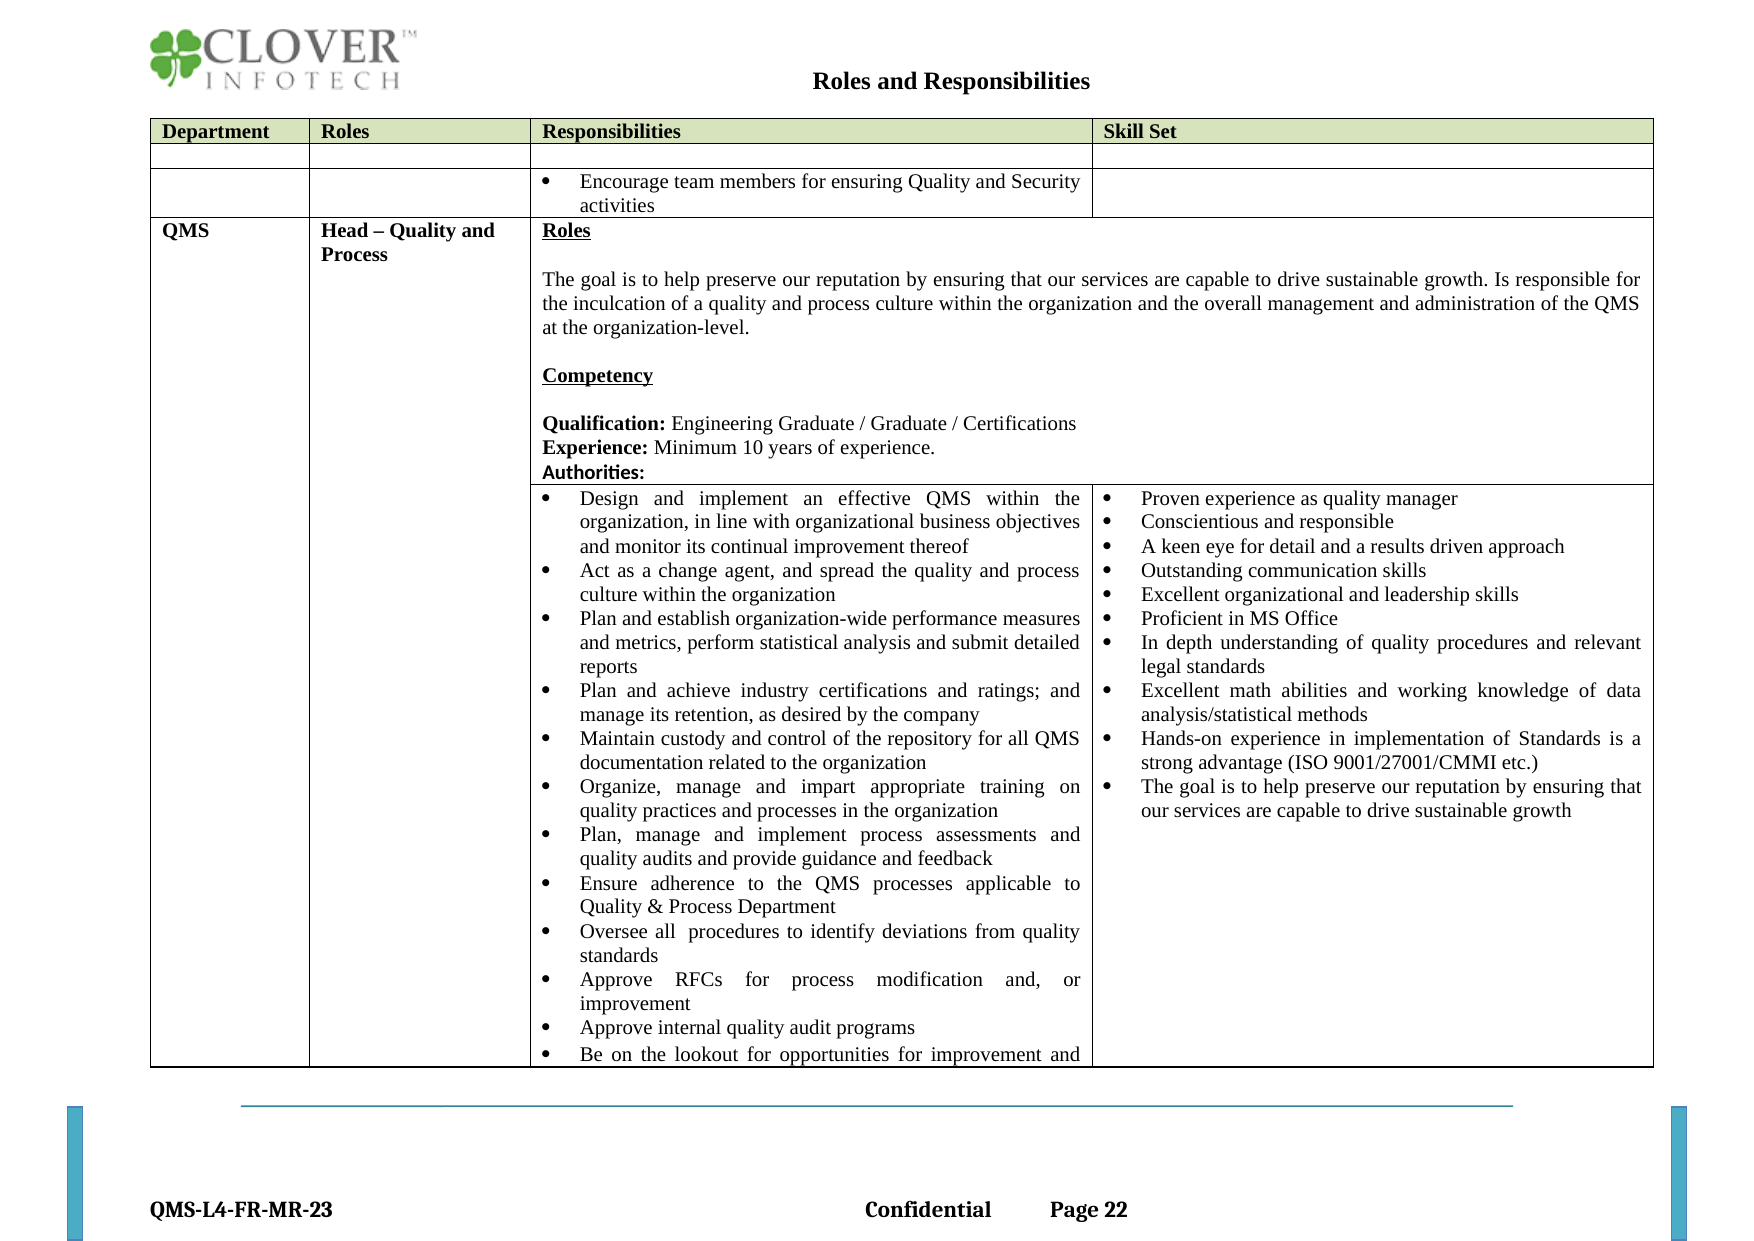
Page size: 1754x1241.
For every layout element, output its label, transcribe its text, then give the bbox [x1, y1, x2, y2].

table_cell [1093, 485, 1653, 1066]
table_header Responsibilities [531, 119, 1092, 143]
table_header Department [151, 119, 309, 143]
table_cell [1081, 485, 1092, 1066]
table_cell QMS [151, 218, 309, 1066]
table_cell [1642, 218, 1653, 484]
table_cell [1093, 169, 1653, 217]
table_cell Head – Quality and Process [310, 218, 530, 1066]
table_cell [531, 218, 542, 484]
table_header Skill Set [1093, 119, 1653, 143]
table_cell [1093, 144, 1653, 168]
picture [150, 29, 417, 90]
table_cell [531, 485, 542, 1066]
table_header Roles [310, 119, 530, 143]
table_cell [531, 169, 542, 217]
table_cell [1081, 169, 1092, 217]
table_cell [531, 144, 1092, 168]
table_cell [151, 144, 309, 168]
table_cell [310, 144, 530, 168]
